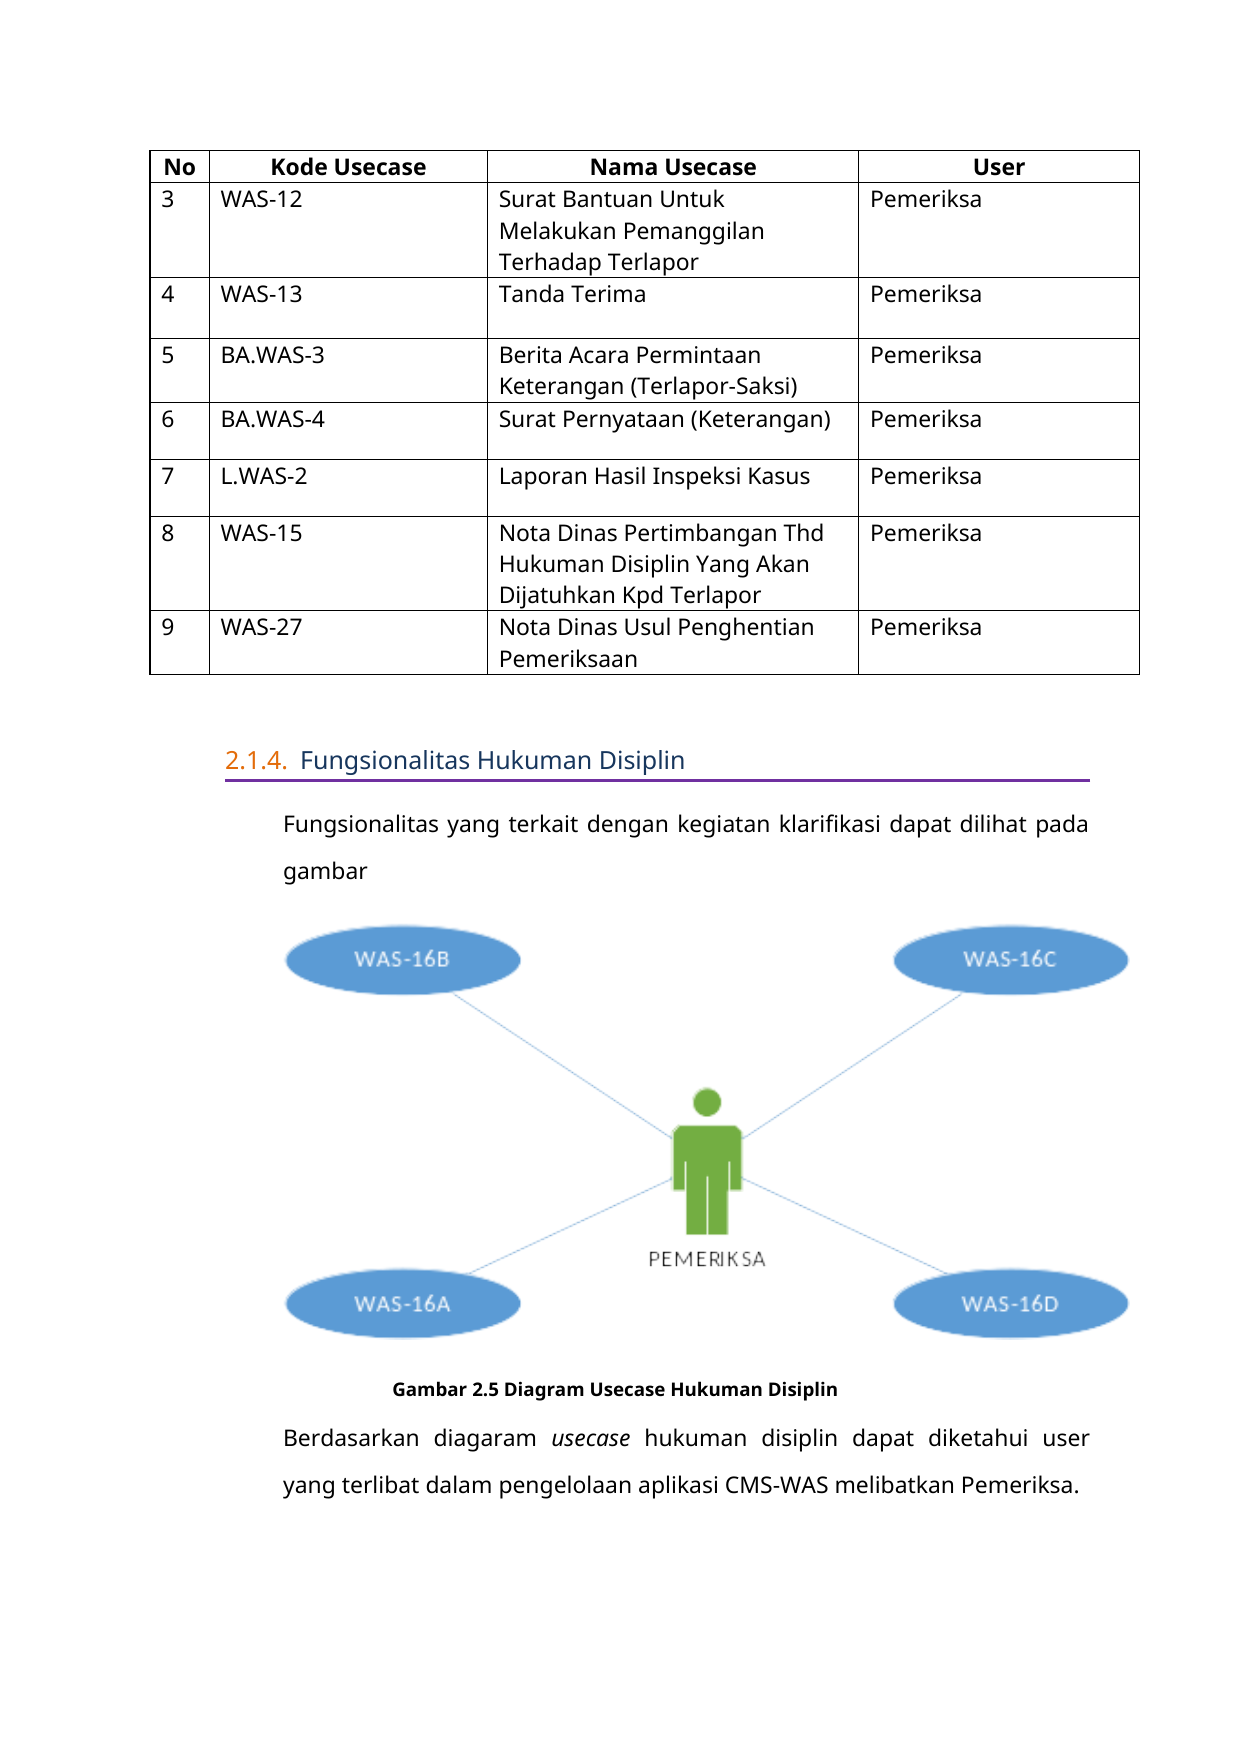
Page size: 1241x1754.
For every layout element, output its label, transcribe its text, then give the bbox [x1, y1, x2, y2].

table_cell Surat Bantuan Untuk Melakukan Pemanggilan Terhadap Terlapor [488, 183, 858, 277]
table_cell BA.WAS-3 [210, 339, 487, 402]
table_cell BA.WAS-4 [210, 403, 487, 458]
table_cell WAS-12 [210, 183, 487, 277]
table_header Nama Usecase [488, 151, 858, 182]
table_cell Nota Dinas Pertimbangan Thd Hukuman Disiplin Yang Akan Dijatuhkan Kpd Terlapor [488, 517, 858, 610]
table_cell Nota Dinas Usul Penghentian Pemeriksaan [488, 611, 858, 674]
table_cell Pemeriksa [859, 183, 1139, 277]
table_cell 4 [151, 278, 209, 338]
table_cell Tanda Terima [488, 278, 858, 338]
table_cell 9 [151, 611, 209, 674]
table_cell Pemeriksa [859, 517, 1139, 610]
text Fungsionalitas yang terkait dengan kegiatan klarifikasi dapat dilihat pada gambar [283, 808, 1090, 886]
table_cell Pemeriksa [859, 278, 1139, 338]
table_cell 8 [151, 517, 209, 610]
table_header No [151, 151, 209, 182]
table_cell Laporan Hasil Inspeksi Kasus [488, 460, 858, 516]
table_cell 5 [151, 339, 209, 402]
subtitle Fungsionalitas Hukuman Disiplin [225, 743, 1090, 779]
table_cell WAS-13 [210, 278, 487, 338]
table_cell 6 [151, 403, 209, 458]
table_cell 3 [151, 183, 209, 277]
table_cell Pemeriksa [859, 403, 1139, 458]
table_cell 7 [151, 460, 209, 516]
table_header Kode Usecase [210, 151, 487, 182]
text Gambar 2.5 Diagram Usecase Hukuman Disiplin [150, 1376, 1080, 1402]
table_cell Pemeriksa [859, 339, 1139, 402]
table_cell Pemeriksa [859, 460, 1139, 516]
table_cell WAS-27 [210, 611, 487, 674]
table_cell Berita Acara Permintaan Keterangan (Terlapor-Saksi) [488, 339, 858, 402]
table_cell Pemeriksa [859, 611, 1139, 674]
text Berdasarkan diagaram usecase hukuman disiplin dapat diketahui user yang terlibat dalam pengelolaan aplikasi CMS-WAS melibatkan Pemeriksa. [283, 1422, 1090, 1501]
table_cell L.WAS-2 [210, 460, 487, 516]
table_header User [859, 151, 1139, 182]
table_cell WAS-15 [210, 517, 487, 610]
table_cell Surat Pernyataan (Keterangan) [488, 403, 858, 458]
